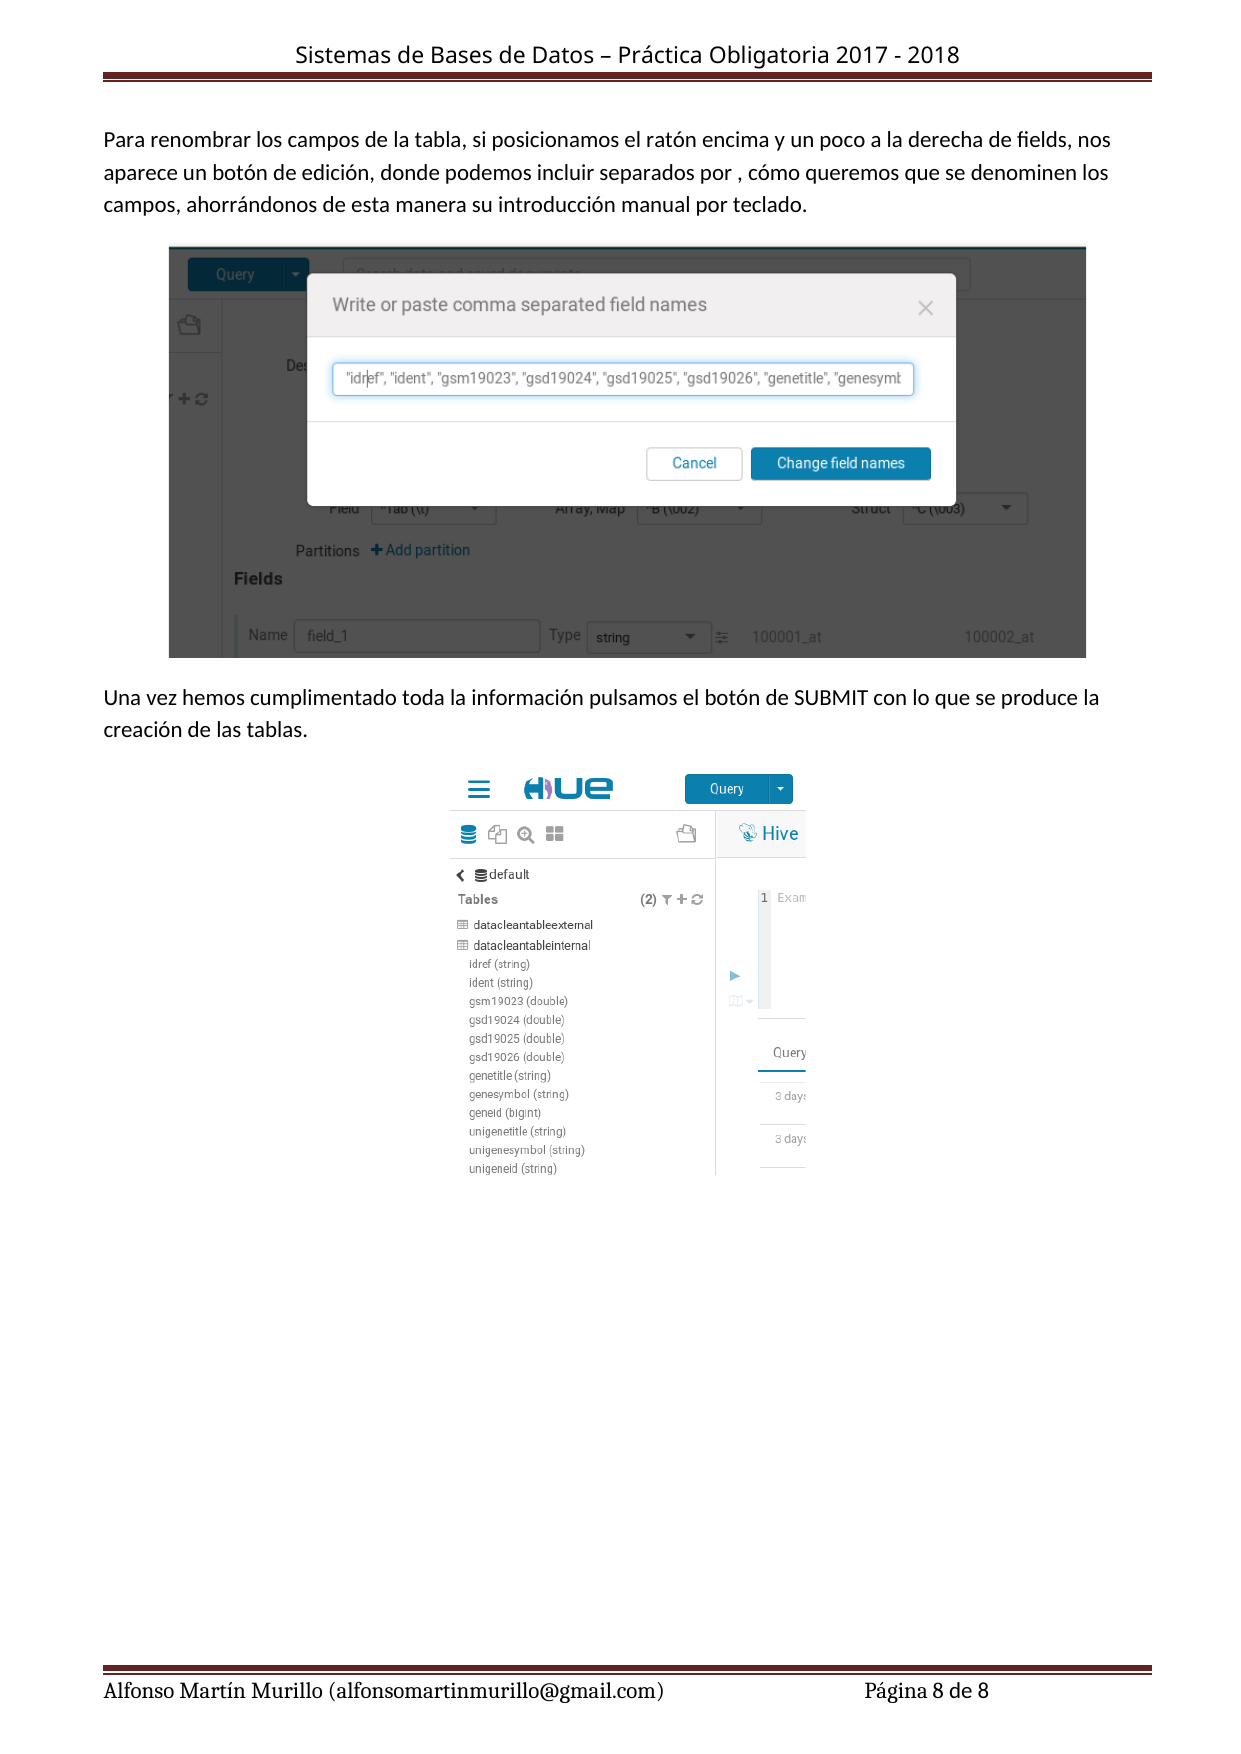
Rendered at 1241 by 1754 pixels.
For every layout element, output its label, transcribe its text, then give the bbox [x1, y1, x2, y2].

text Para renombrar los campos de la tabla, si posicionamos el ratón encima y un poco a la derecha de fields, nos aparece un botón de edición, donde podemos incluir separados por , cómo queremos que se denominen los campos, ahorrándonos de esta manera su introducción manual por teclado. [103, 126, 1152, 218]
text Una vez hemos cumplimentado toda la información pulsamos el botón de SUBMIT con lo que se produce la creación de las tablas. [103, 683, 1152, 743]
picture [168, 250, 1087, 658]
picture [168, 243, 1087, 247]
picture [449, 767, 806, 1175]
